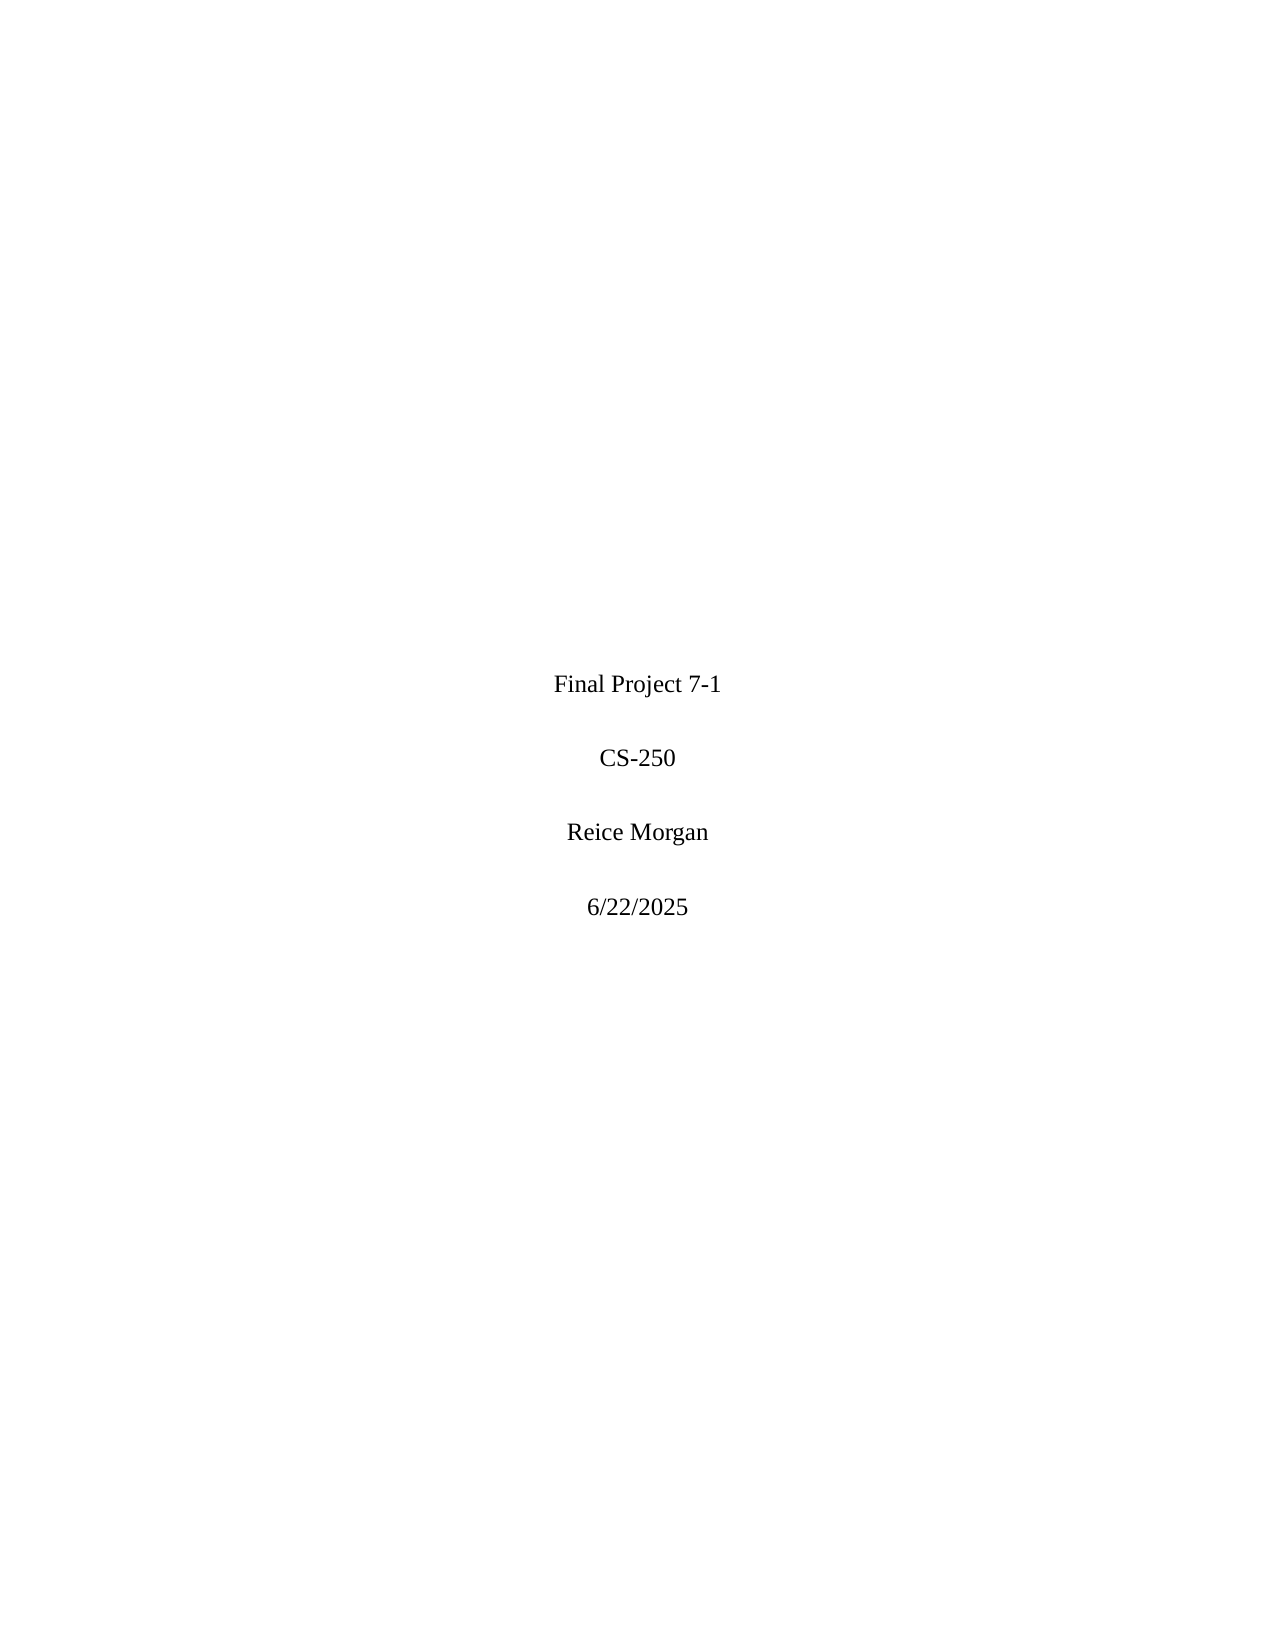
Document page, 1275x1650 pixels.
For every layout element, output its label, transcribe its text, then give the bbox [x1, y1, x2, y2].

text CS-250 [150, 743, 1125, 772]
text Reice Morgan [150, 817, 1125, 846]
text Final Project 7-1 [150, 669, 1125, 698]
text 6/22/2025 [150, 892, 1125, 920]
